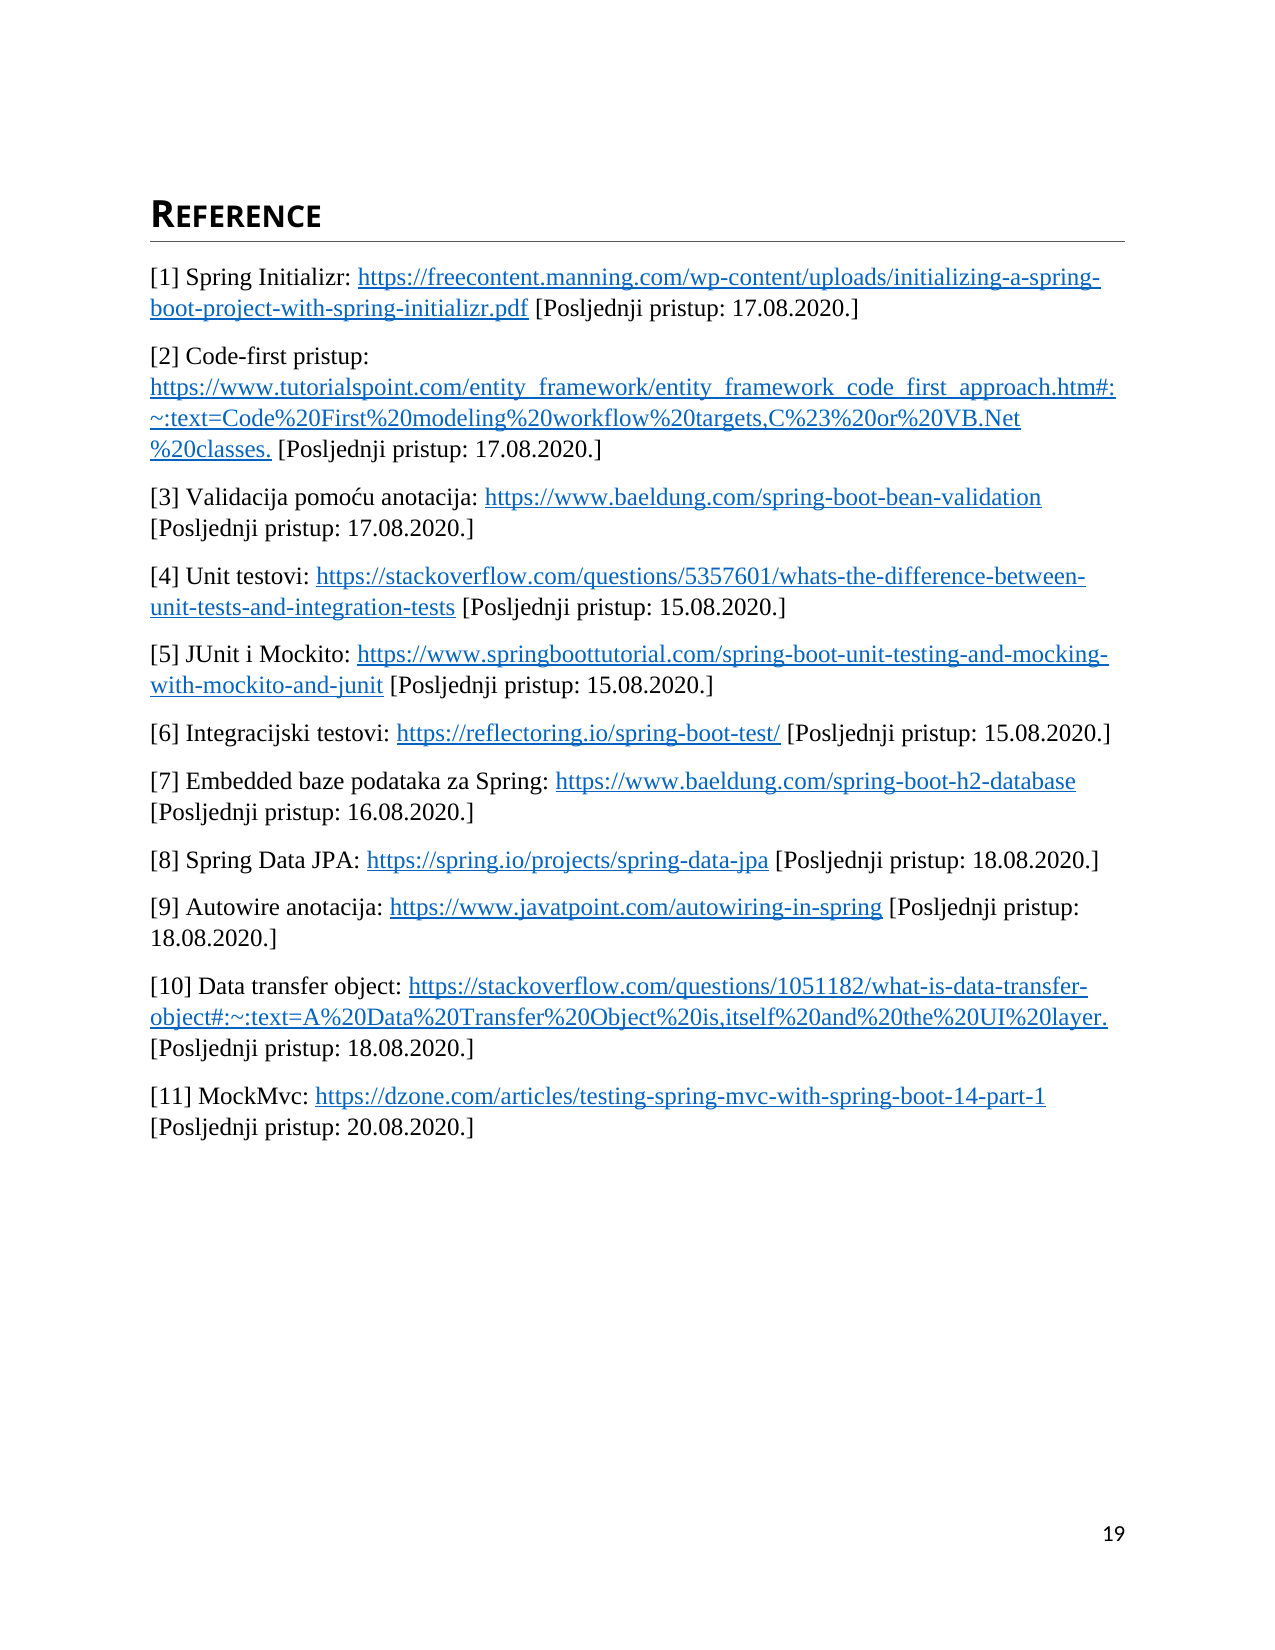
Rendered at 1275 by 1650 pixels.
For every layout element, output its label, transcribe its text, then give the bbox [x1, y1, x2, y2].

text [8] Spring Data JPA: https://spring.io/projects/spring-data-jpa [Posljednji pristup: 18.08.2020.] [150, 845, 1125, 873]
text [3] Validacija pomoću anotacija: https://www.baeldung.com/spring-boot-bean-validation [Posljednji pristup: 17.08.2020.] [150, 482, 1125, 542]
text [10] Data transfer object: https://stackoverflow.com/questions/1051182/what-is-data-transfer-object#:~:text=A%20Data%20Transfer%20Object%20is,itself%20and%20the%20UI%20layer. [Posljednji pristup: 18.08.2020.] [150, 971, 1125, 1062]
text [4] Unit testovi: https://stackoverflow.com/questions/5357601/whats-the-difference-between-unit-tests-and-integration-tests [Posljednji pristup: 15.08.2020.] [150, 561, 1125, 621]
text [1] Spring Initializr: https://freecontent.manning.com/wp-content/uploads/initializing-a-spring-boot-project-with-spring-initializr.pdf [Posljednji pristup: 17.08.2020.] [150, 262, 1125, 322]
subtitle Reference [150, 187, 1125, 241]
text [2] Code-first pristup: https://www.tutorialspoint.com/entity_framework/entity_framework_code_first_approach.htm#:~:text=Code%20First%20modeling%20workflow%20targets,C%23%20or%20VB.Net%20classes. [Posljednji pristup: 17.08.2020.] [150, 341, 1125, 463]
text [11] MockMvc: https://dzone.com/articles/testing-spring-mvc-with-spring-boot-14-part-1 [Posljednji pristup: 20.08.2020.] [150, 1081, 1125, 1141]
text [5] JUnit i Mockito: https://www.springboottutorial.com/spring-boot-unit-testing-and-mocking-with-mockito-and-junit [Posljednji pristup: 15.08.2020.] [150, 639, 1125, 699]
text [7] Embedded baze podataka za Spring: https://www.baeldung.com/spring-boot-h2-database [Posljednji pristup: 16.08.2020.] [150, 766, 1125, 826]
text [6] Integracijski testovi: https://reflectoring.io/spring-boot-test/ [Posljednji pristup: 15.08.2020.] [150, 718, 1125, 747]
text [9] Autowire anotacija: https://www.javatpoint.com/autowiring-in-spring [Posljednji pristup: 18.08.2020.] [150, 892, 1125, 952]
